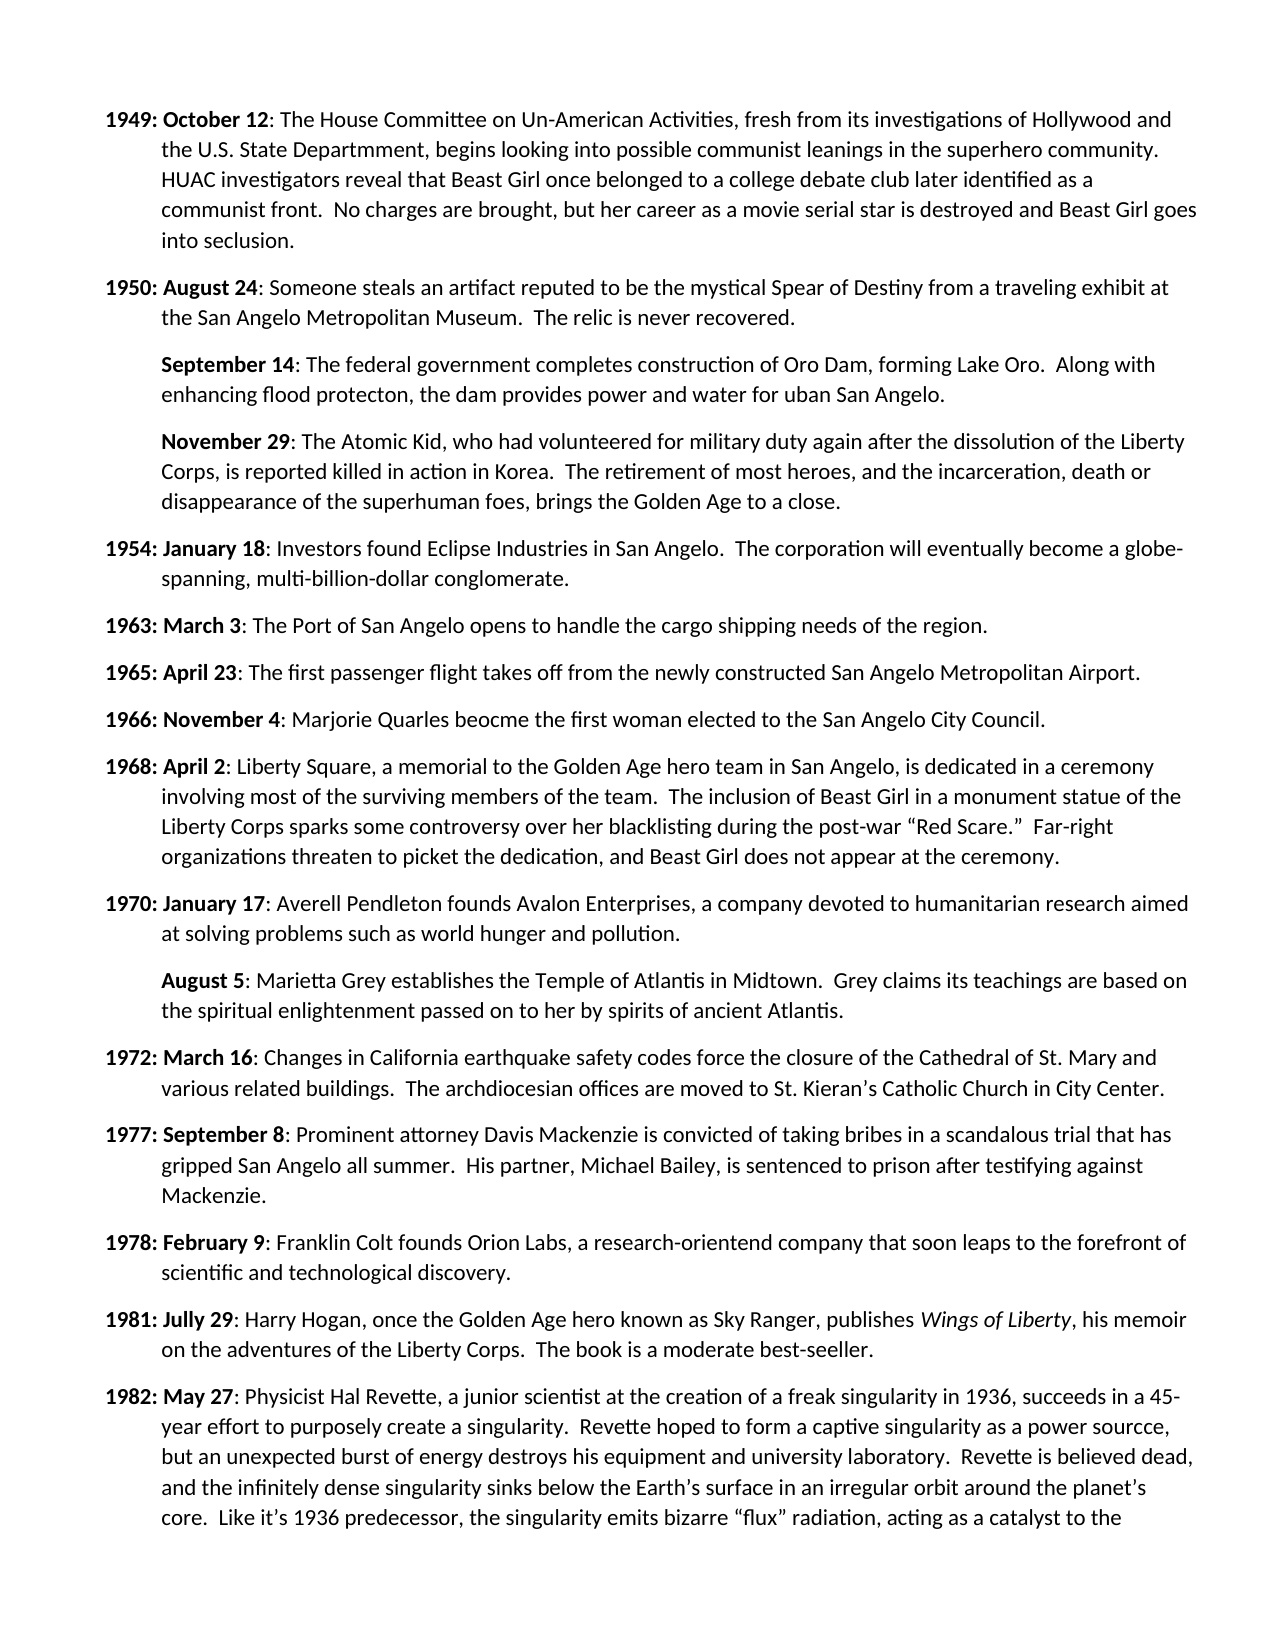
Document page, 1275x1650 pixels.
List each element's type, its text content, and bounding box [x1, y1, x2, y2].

text 1978: February 9: Franklin Colt founds Orion Labs, a research-orientend company that soon leaps to the forefront of scientific and technological discovery. [105, 1228, 1200, 1286]
text 1977: September 8: Prominent attorney Davis Mackenzie is convicted of taking bribes in a scandalous trial that has gripped San Angelo all summer. His partner, Michael Bailey, is sentenced to prison after testifying against Mackenzie. [105, 1121, 1200, 1209]
text 1950: August 24: Someone steals an artifact reputed to be the mystical Spear of Destiny from a traveling exhibit at the San Angelo Metropolitan Museum. The relic is never recovered. [105, 273, 1200, 331]
text 1981: Jully 29: Harry Hogan, once the Golden Age hero known as Sky Ranger, publishes Wings of Liberty, his memoir on the adventures of the Liberty Corps. The book is a moderate best-seeller. [105, 1305, 1200, 1363]
text 1972: March 16: Changes in California earthquake safety codes force the closure of the Cathedral of St. Mary and various related buildings. The archdiocesian offices are moved to St. Kieran’s Catholic Church in City Center. [105, 1043, 1200, 1102]
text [105, 1382, 1200, 1531]
text September 14: The federal government completes construction of Oro Dam, forming Lake Oro. Along with enhancing flood protecton, the dam provides power and water for uban San Angelo. [161, 350, 1200, 408]
text 1949: October 12: The House Committee on Un-American Activities, fresh from its investigations of Hollywood and the U.S. State Departmment, begins looking into possible communist leanings in the superhero community. HUAC investigators reveal that Beast Girl once belonged to a college debate club later identified as a communist front. No charges are brought, but her career as a movie serial star is destroyed and Beast Girl goes into seclusion. [105, 105, 1200, 254]
text 1968: April 2: Liberty Square, a memorial to the Golden Age hero team in San Angelo, is dedicated in a ceremony involving most of the surviving members of the team. The inclusion of Beast Girl in a monument statue of the Liberty Corps sparks some controversy over her blacklisting during the post-war “Red Scare.” Far-right organizations threaten to picket the dedication, and Beast Girl does not appear at the ceremony. [105, 752, 1200, 871]
text November 29: The Atomic Kid, who had volunteered for military duty again after the dissolution of the Liberty Corps, is reported killed in action in Korea. The retirement of most heroes, and the incarceration, death or disappearance of the superhuman foes, brings the Golden Age to a close. [161, 427, 1200, 515]
text August 5: Marietta Grey establishes the Temple of Atlantis in Midtown. Grey claims its teachings are based on the spiritual enlightenment passed on to her by spirits of ancient Atlantis. [161, 966, 1200, 1025]
text 1970: January 17: Averell Pendleton founds Avalon Enterprises, a company devoted to humanitarian research aimed at solving problems such as world hunger and pollution. [105, 889, 1200, 948]
text 1963: March 3: The Port of San Angelo opens to handle the cargo shipping needs of the region. [105, 611, 1200, 639]
text 1966: November 4: Marjorie Quarles beocme the first woman elected to the San Angelo City Council. [105, 705, 1200, 733]
text 1965: April 23: The first passenger flight takes off from the newly constructed San Angelo Metropolitan Airport. [105, 658, 1200, 686]
text 1954: January 18: Investors found Eclipse Industries in San Angelo. The corporation will eventually become a globe-spanning, multi-billion-dollar conglomerate. [105, 534, 1200, 592]
